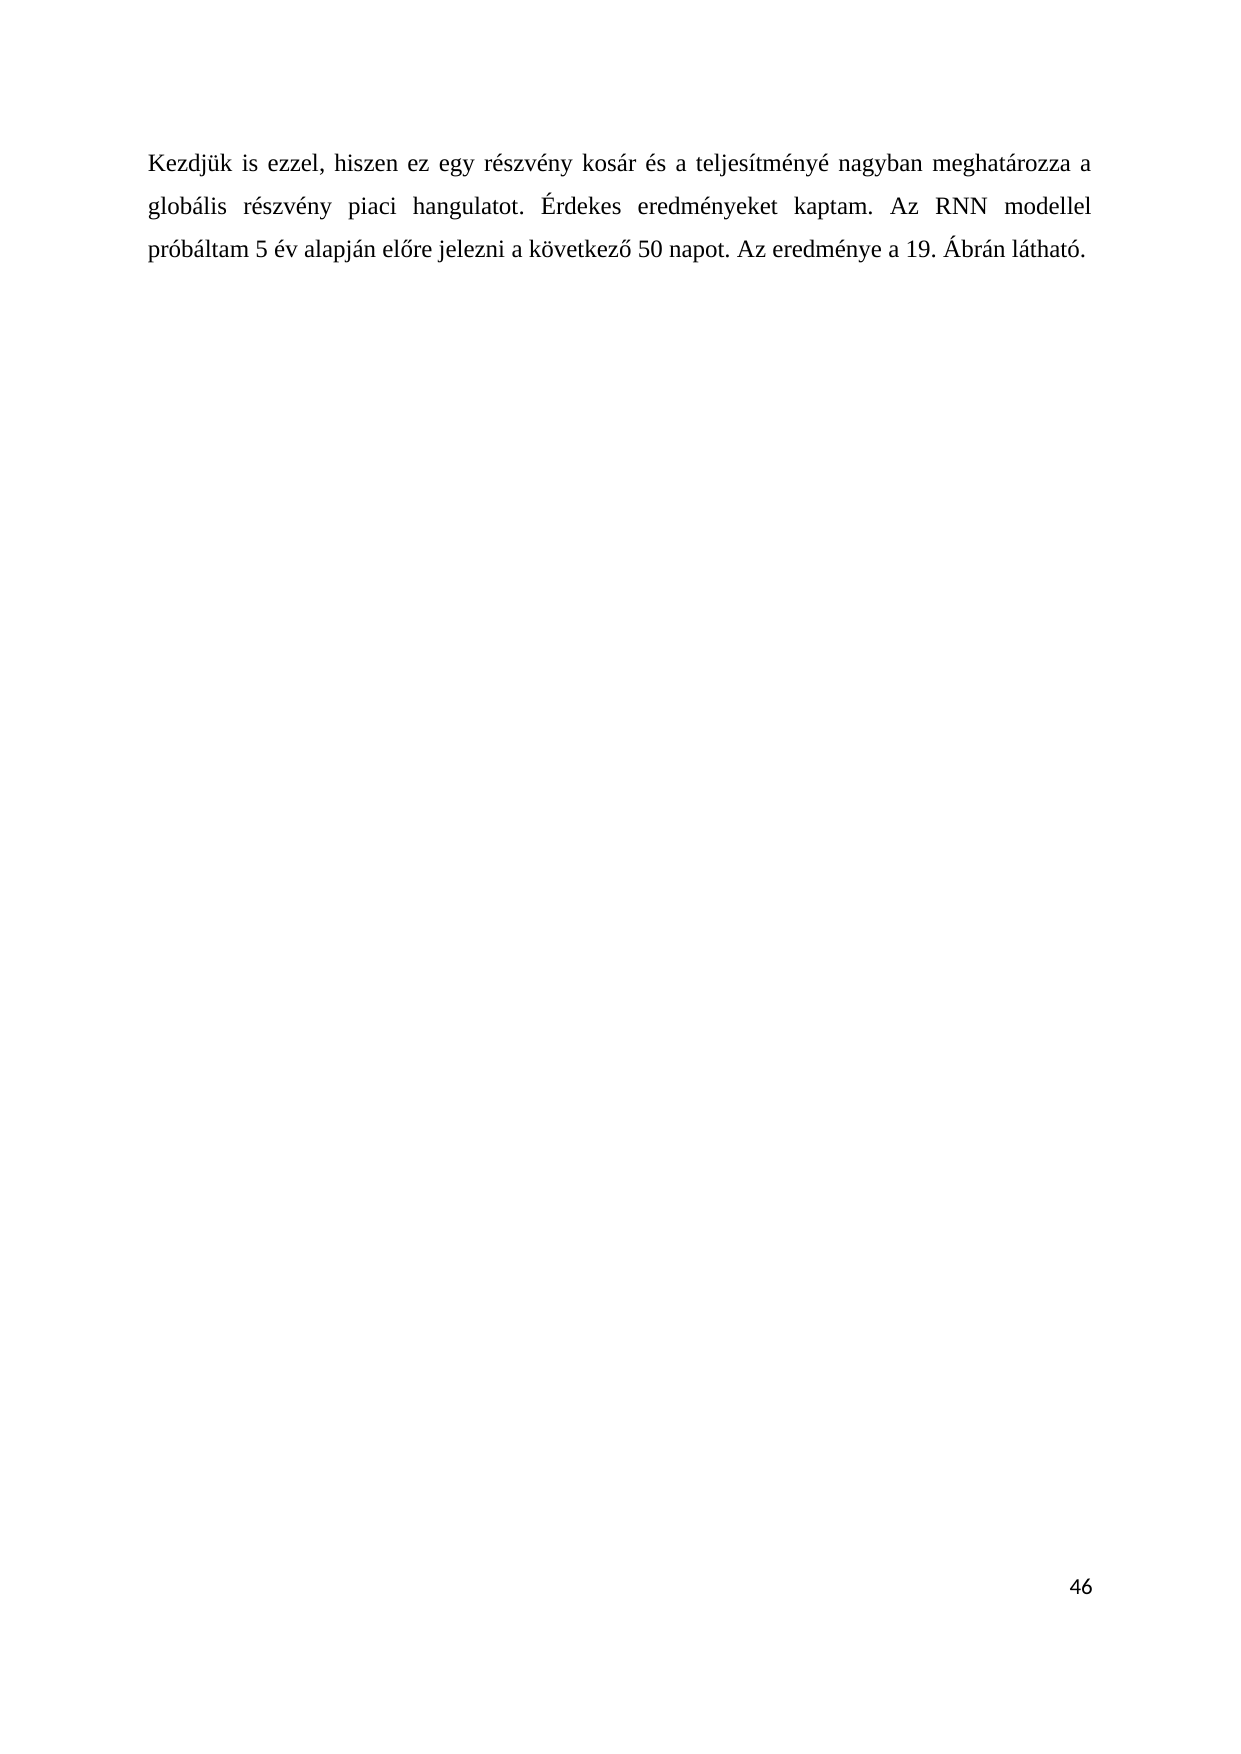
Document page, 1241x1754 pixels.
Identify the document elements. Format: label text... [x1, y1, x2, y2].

text Nézzük meg akkor a többi részvény előrejelzését is ezekkel a modellekkel, és még a dolgozatom elején ígértem, hogy megpróbáljuk az S&P 500 index értékének az előrejelzését. Kezdjük is ezzel, hiszen ez egy részvény kosár és a teljesítményé nagyban meghatározza a globális részvény piaci hangulatot. Érdekes eredményeket kaptam. Az RNN modellel próbáltam 5 év alapján előre jelezni a következő 50 napot. Az eredménye a 19. Ábrán látható. [148, 148, 1092, 263]
